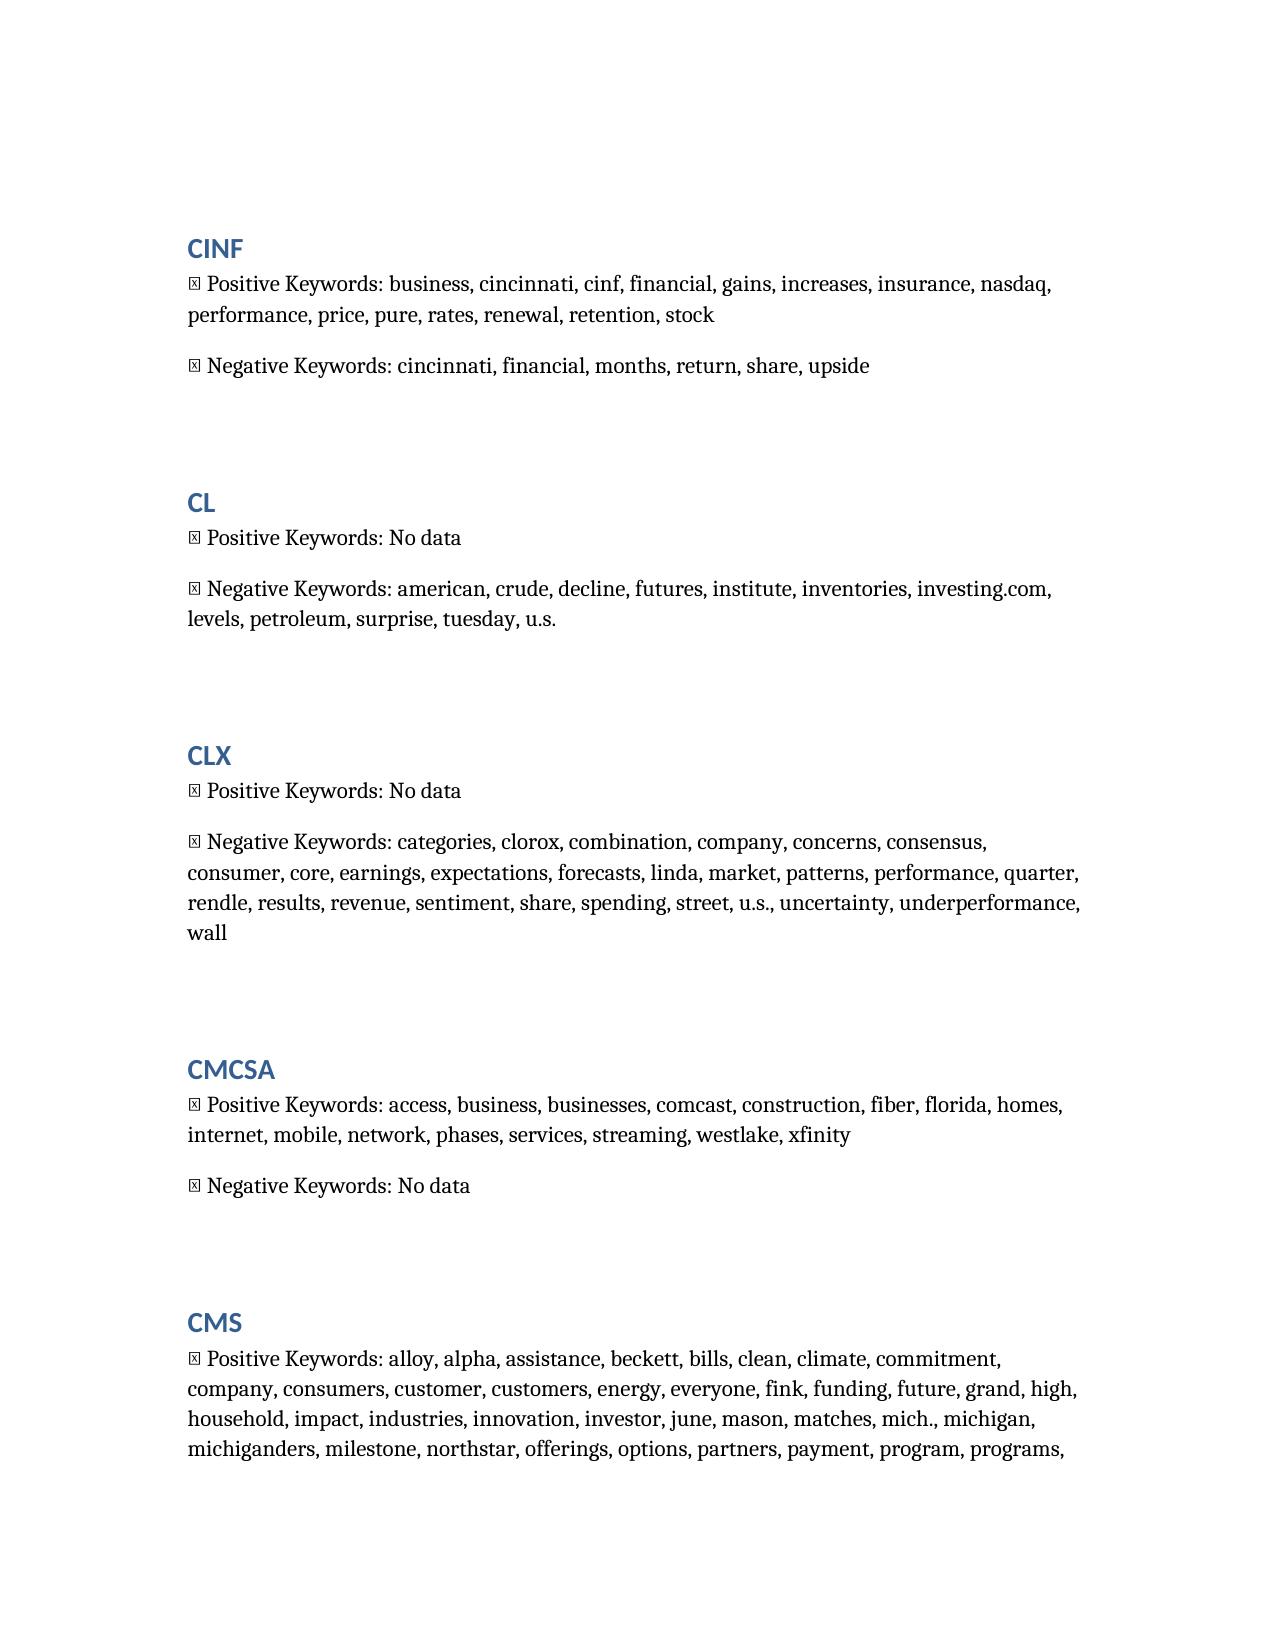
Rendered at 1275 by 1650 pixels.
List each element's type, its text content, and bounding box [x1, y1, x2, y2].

text ✅ Positive Keywords: No data [187, 778, 1087, 804]
subtitle CL [187, 484, 1087, 519]
text ❌ Negative Keywords: american, crude, decline, futures, institute, inventories, investing.com, levels, petroleum, surprise, tuesday, u.s. [187, 576, 1087, 632]
subtitle CMCSA [187, 1051, 1087, 1087]
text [187, 1345, 1087, 1462]
text ❌ Negative Keywords: No data [187, 1173, 1087, 1199]
text ✅ Positive Keywords: access, business, businesses, comcast, construction, fiber, florida, homes, internet, mobile, network, phases, services, streaming, westlake, xfinity [187, 1092, 1087, 1148]
subtitle CINF [187, 230, 1087, 266]
subtitle CLX [187, 737, 1087, 773]
text ✅ Positive Keywords: business, cincinnati, cinf, financial, gains, increases, insurance, nasdaq, performance, price, pure, rates, renewal, retention, stock [187, 271, 1087, 328]
subtitle CMS [187, 1304, 1087, 1340]
text ✅ Positive Keywords: No data [187, 524, 1087, 551]
text ❌ Negative Keywords: cincinnati, financial, months, return, share, upside [187, 352, 1087, 379]
text ❌ Negative Keywords: categories, clorox, combination, company, concerns, consensus, consumer, core, earnings, expectations, forecasts, linda, market, patterns, performance, quarter, rendle, results, revenue, sentiment, share, spending, street, u.s., uncertainty, underperformance, wall [187, 829, 1087, 946]
